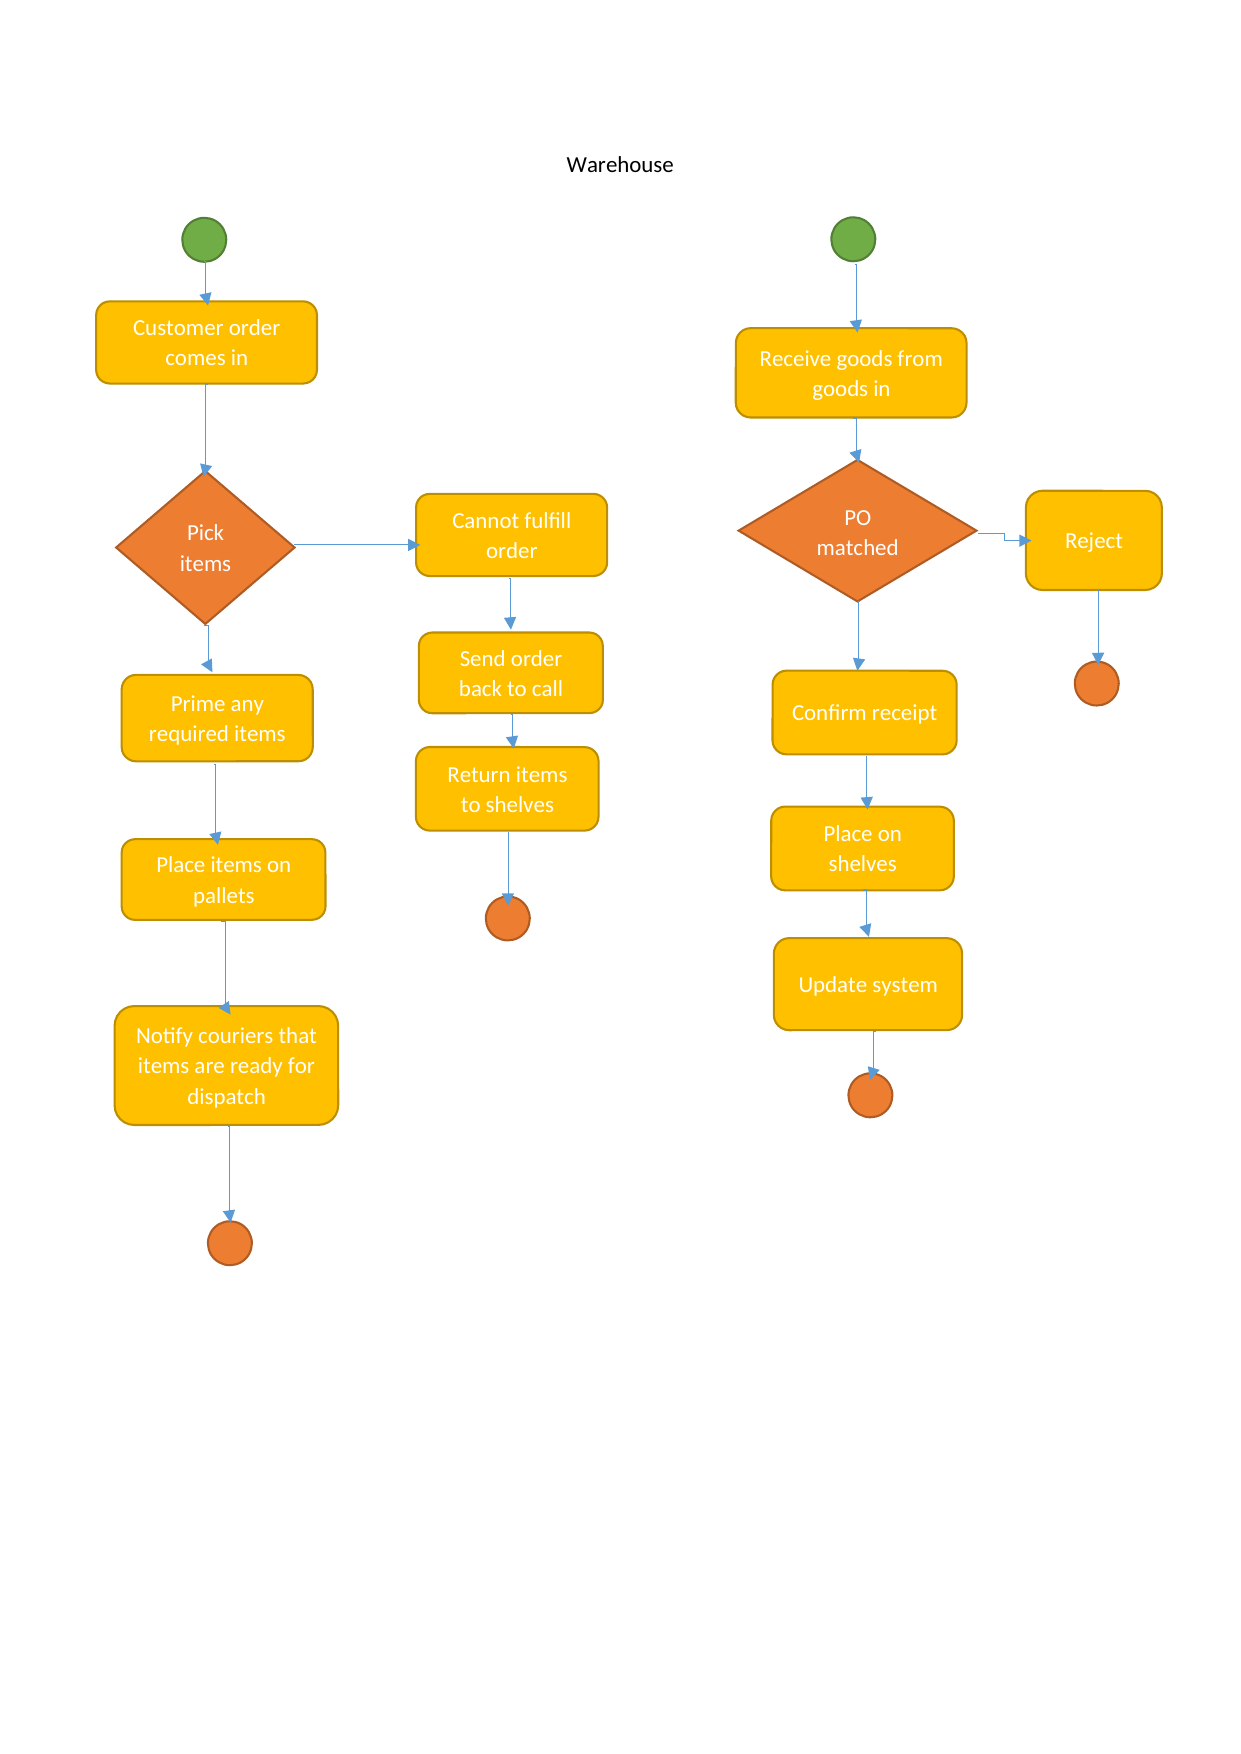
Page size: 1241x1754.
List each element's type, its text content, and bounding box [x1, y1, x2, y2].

text Warehouse [150, 150, 1090, 178]
